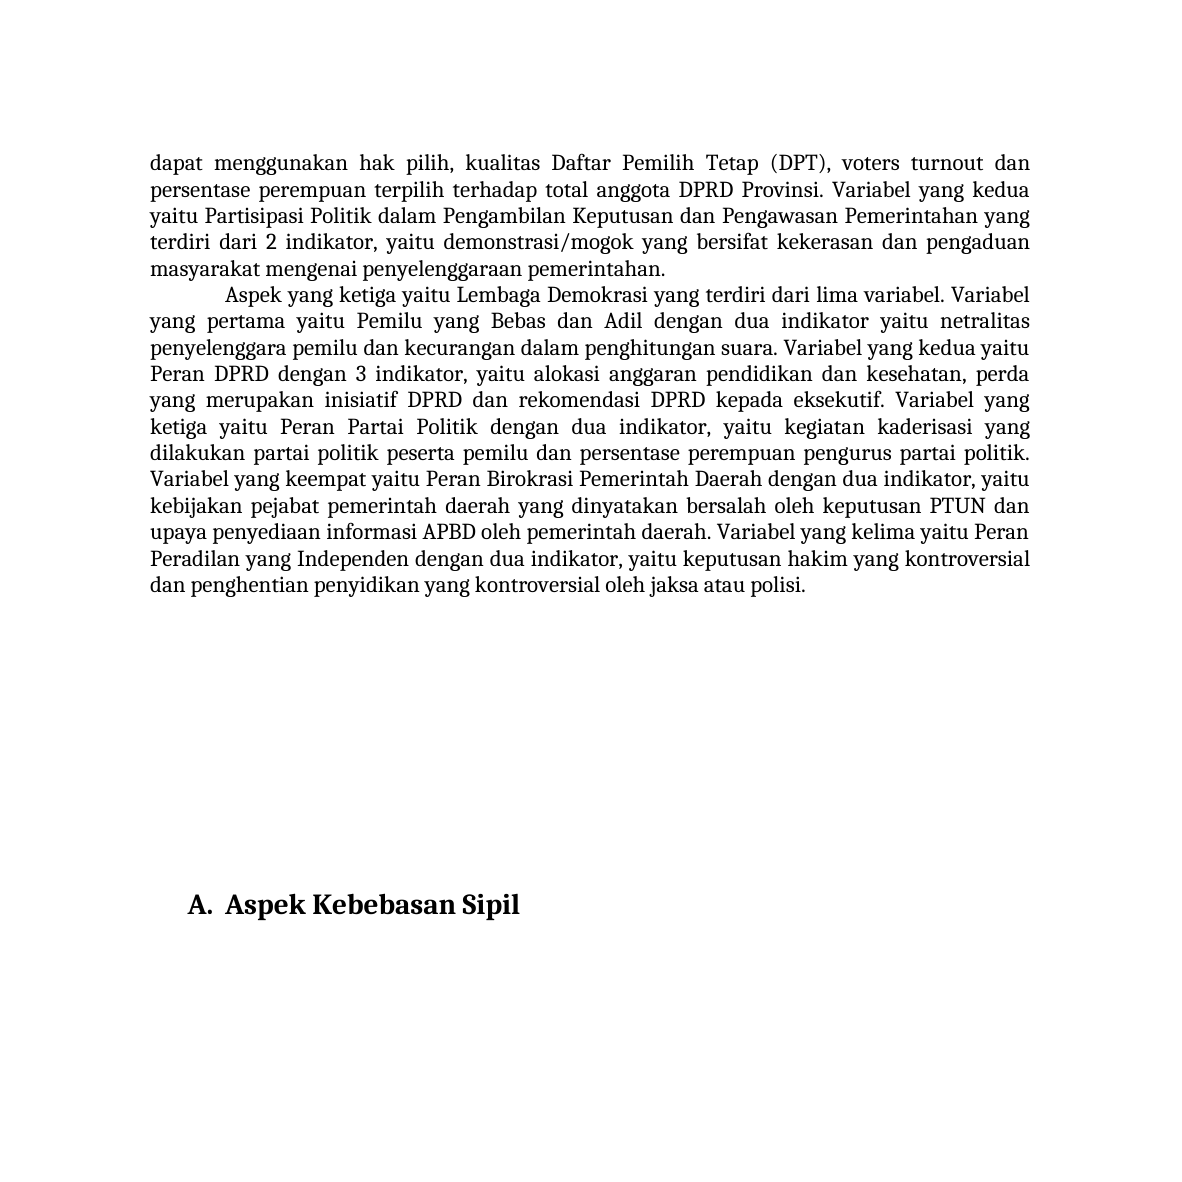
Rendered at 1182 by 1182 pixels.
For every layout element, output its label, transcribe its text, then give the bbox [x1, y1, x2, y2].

list Aspek Kebebasan Sipil [187, 888, 1031, 921]
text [150, 150, 1031, 282]
text Aspek yang ketiga yaitu Lembaga Demokrasi yang terdiri dari lima variabel. Variabel yang pertama yaitu Pemilu yang Bebas dan Adil dengan dua indikator yaitu netralitas penyelenggara pemilu dan kecurangan dalam penghitungan suara. Variabel yang kedua yaitu Peran DPRD dengan 3 indikator, yaitu alokasi anggaran pendidikan dan kesehatan, perda yang merupakan inisiatif DPRD dan rekomendasi DPRD kepada eksekutif. Variabel yang ketiga yaitu Peran Partai Politik dengan dua indikator, yaitu kegiatan kaderisasi yang dilakukan partai politik peserta pemilu dan persentase perempuan pengurus partai politik. Variabel yang keempat yaitu Peran Birokrasi Pemerintah Daerah dengan dua indikator, yaitu kebijakan pejabat pemerintah daerah yang dinyatakan bersalah oleh keputusan PTUN dan upaya penyediaan informasi APBD oleh pemerintah daerah. Variabel yang kelima yaitu Peran Peradilan yang Independen dengan dua indikator, yaitu keputusan hakim yang kontroversial dan penghentian penyidikan yang kontroversial oleh jaksa atau polisi. [150, 282, 1031, 598]
